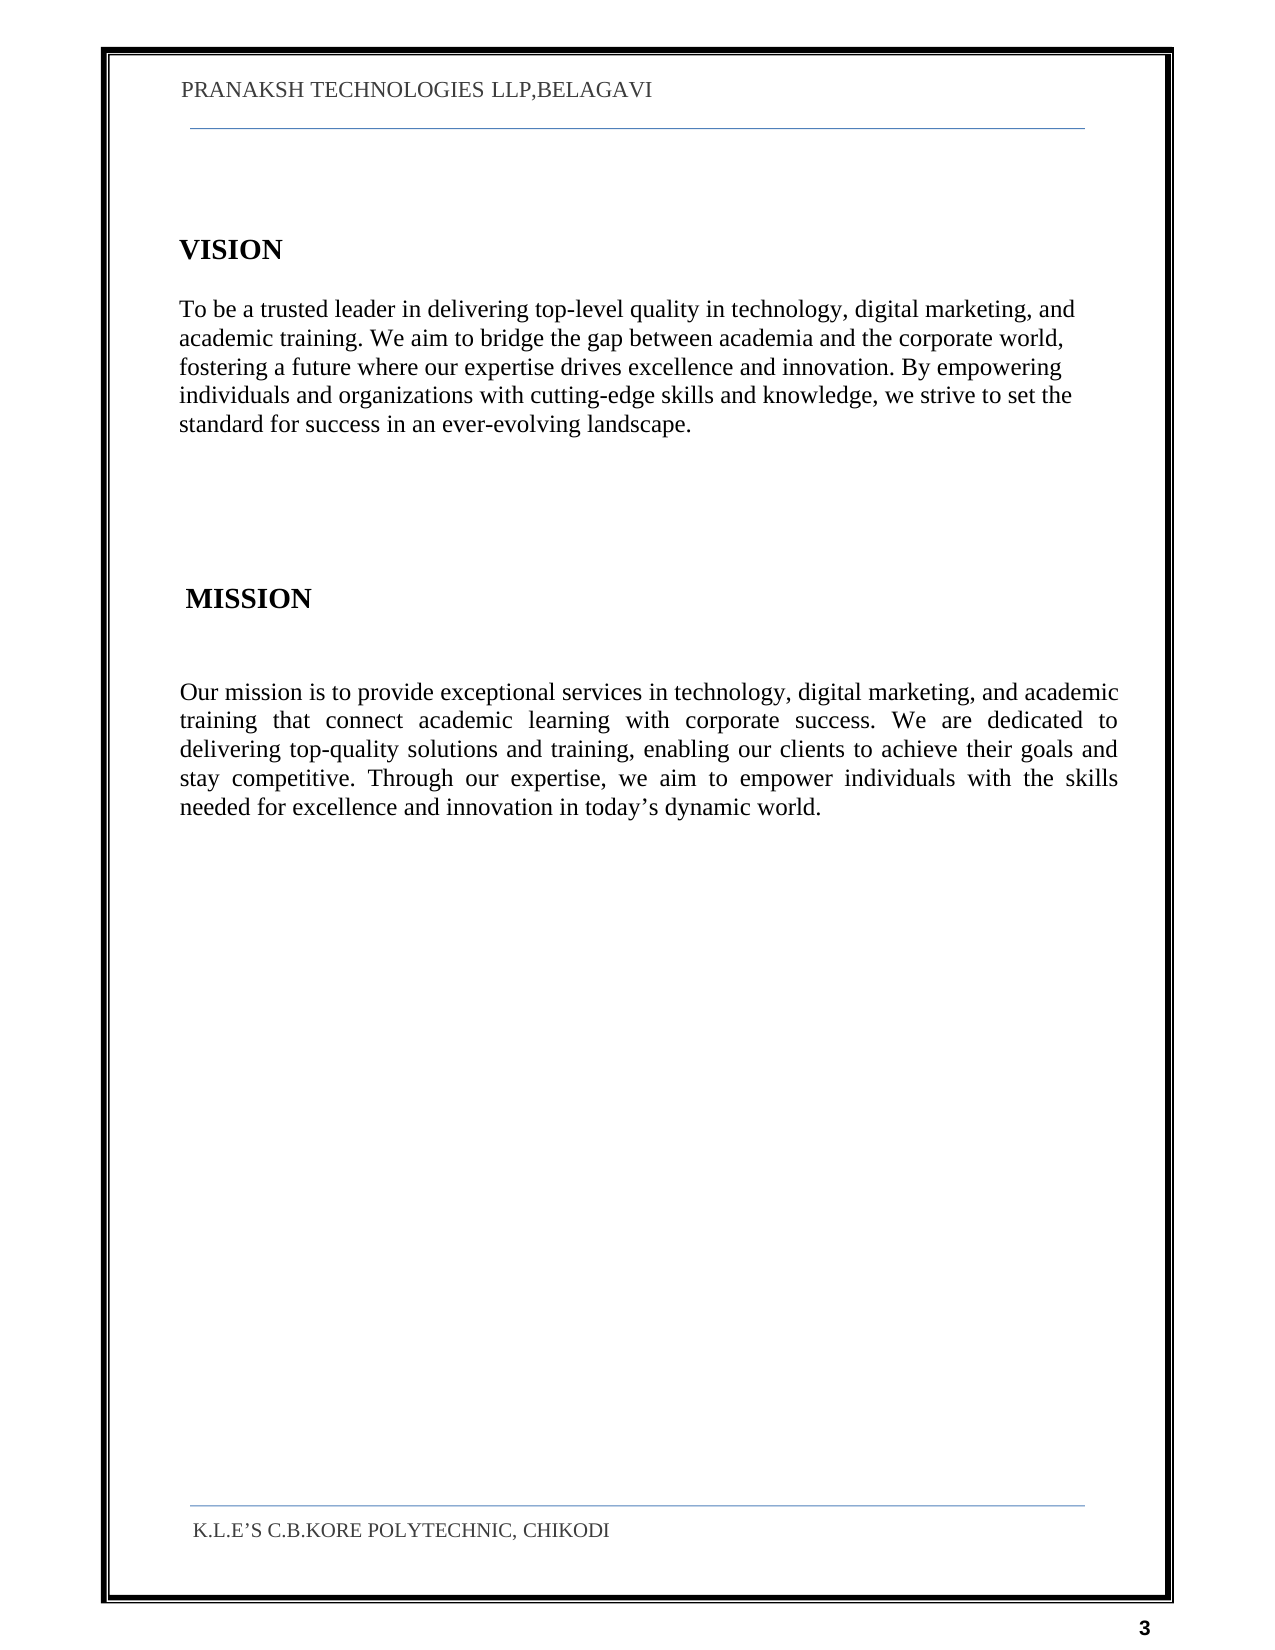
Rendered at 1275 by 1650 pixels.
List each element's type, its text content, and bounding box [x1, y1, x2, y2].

text K.L.E’S C.B.KORE POLYTECHNIC, CHIKODI [193, 1518, 1237, 1542]
subtitle VISION [179, 232, 1237, 266]
text To be a trusted leader in delivering top-level quality in technology, digital marketing, and academic training. We aim to bridge the gap between academia and the corporate world, fostering a future where our expertise drives excellence and innovation. By empowering individuals and organizations with cutting-edge skills and knowledge, we strive to set the standard for success in an ever-evolving landscape. [179, 294, 1104, 438]
text Our mission is to provide exceptional services in technology, digital marketing, and academic training that connect academic learning with corporate success. We are dedicated to delivering top-quality solutions and training, enabling our clients to achieve their goals and stay competitive. Through our expertise, we aim to empower individuals with the skills needed for excellence and innovation in today’s dynamic world. [179, 677, 1119, 820]
text MISSION [179, 581, 1104, 614]
